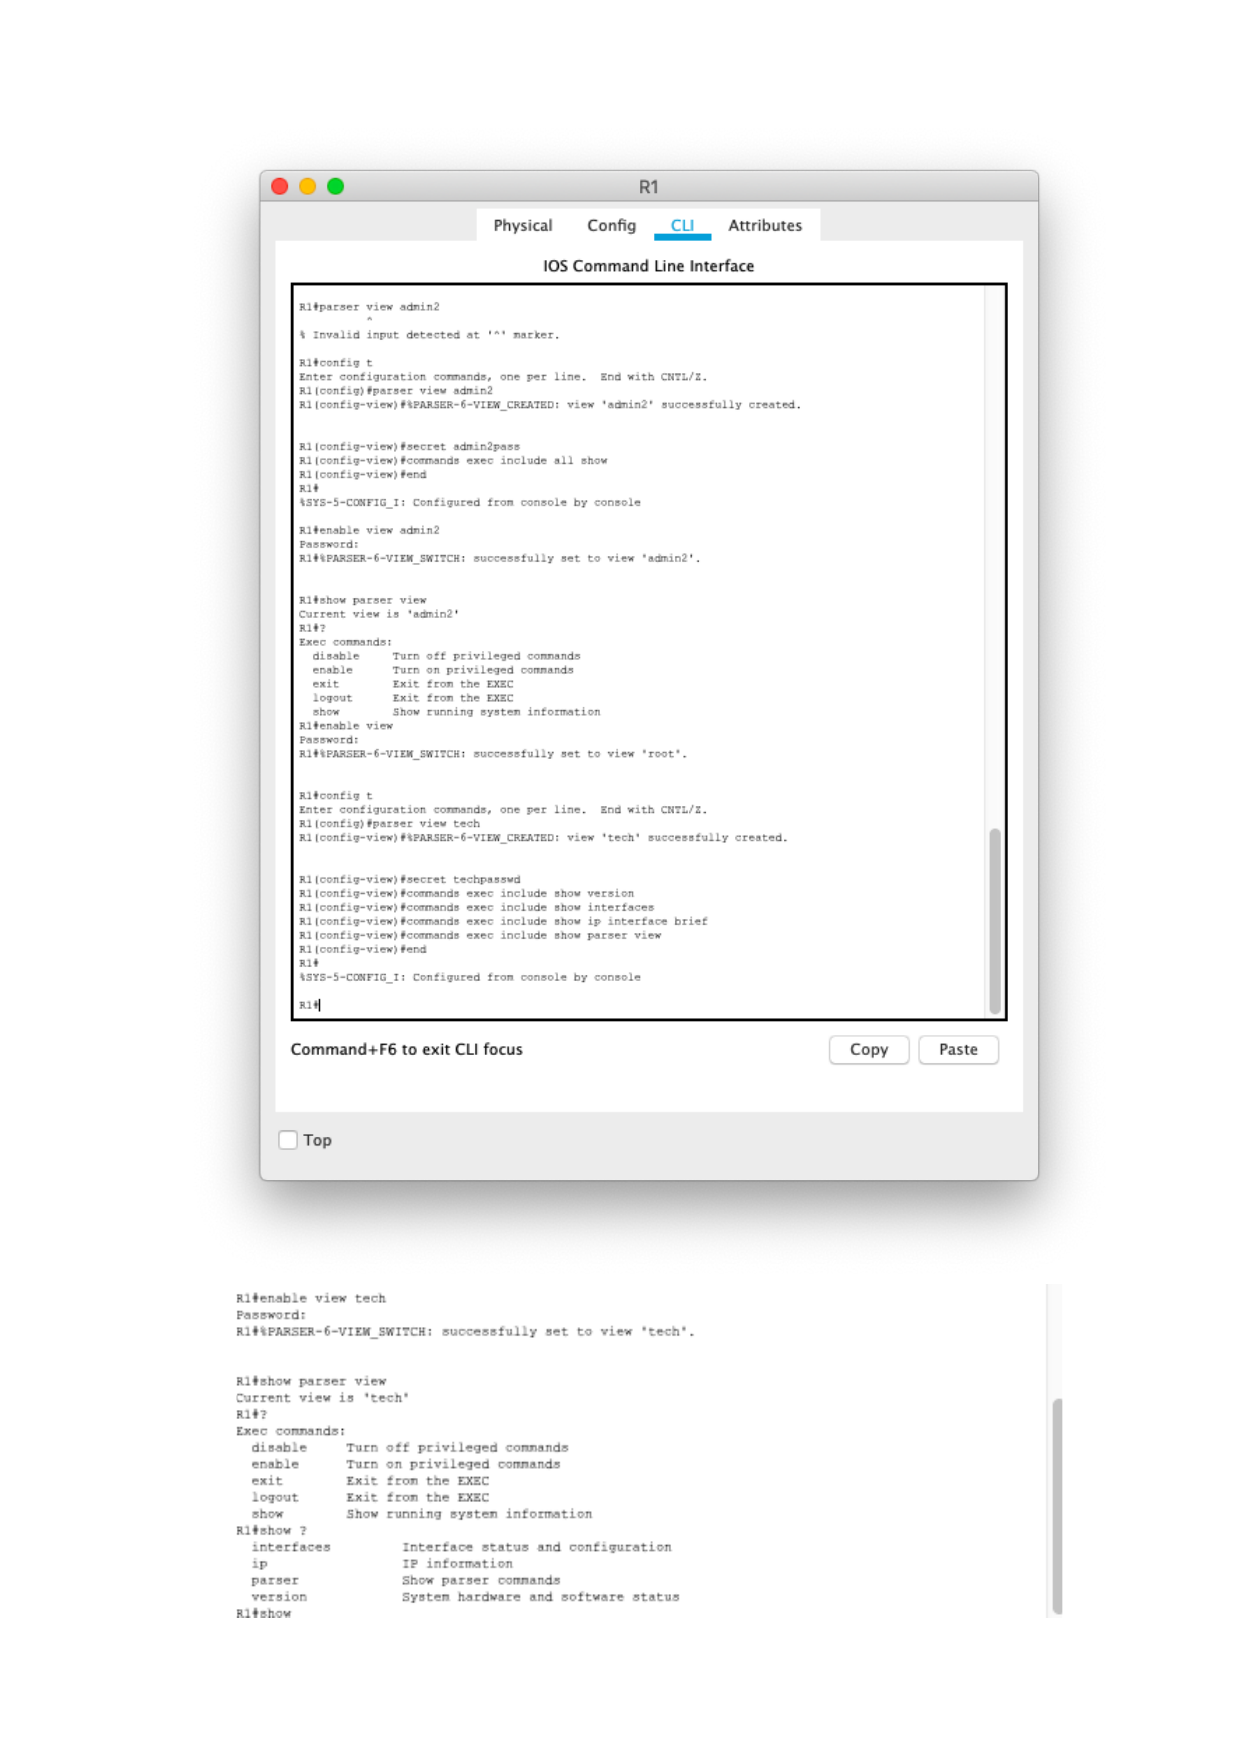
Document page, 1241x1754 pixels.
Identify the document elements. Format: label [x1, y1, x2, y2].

picture [182, 118, 1117, 1618]
